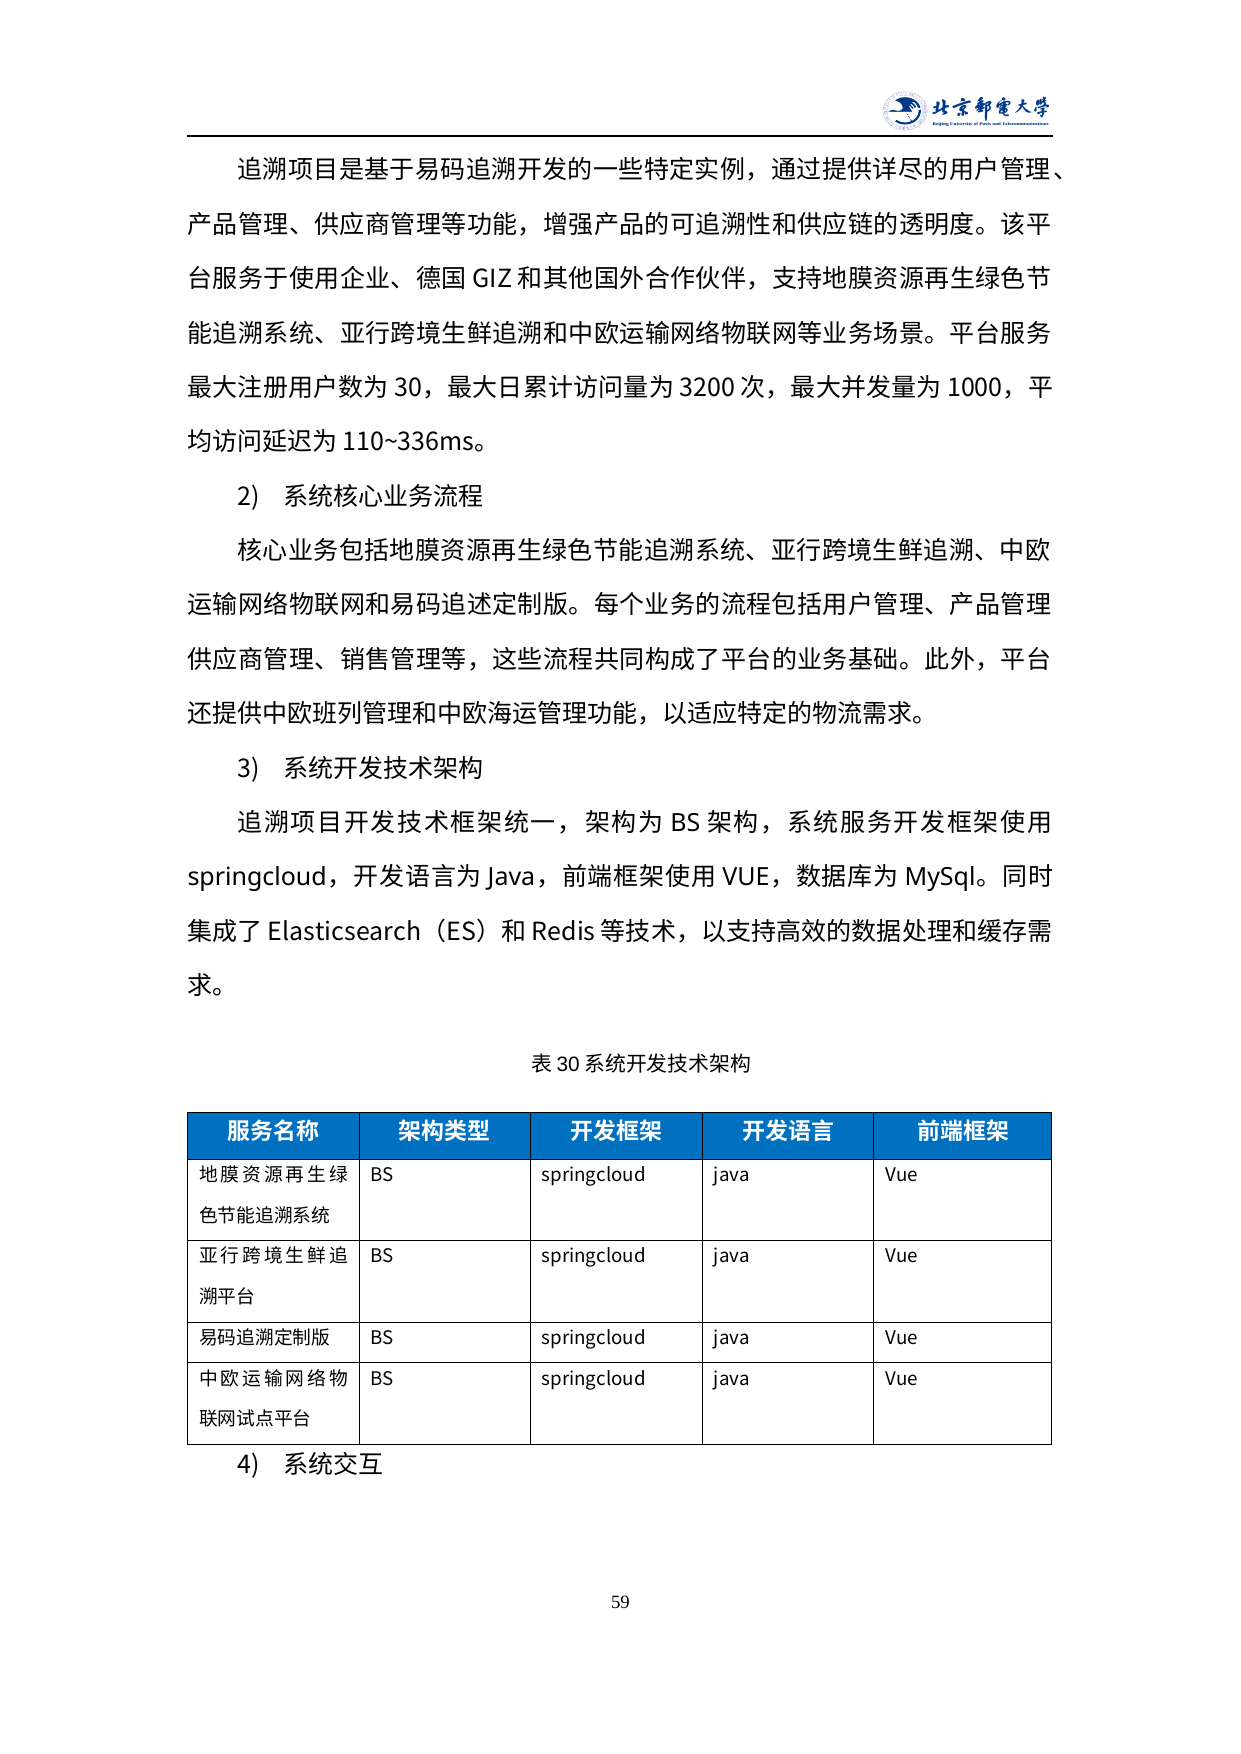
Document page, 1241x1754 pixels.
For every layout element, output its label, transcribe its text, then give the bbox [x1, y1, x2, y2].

table_header 前端框架 [874, 1113, 1051, 1159]
list 系统核心业务流程 [237, 476, 1053, 512]
table_cell 易码追溯定制版 [188, 1323, 359, 1362]
table_cell springcloud [531, 1363, 702, 1444]
text 追溯项目开发技术框架统一，架构为BS架构，系统服务开发框架使用springcloud，开发语言为Java，前端框架使用VUE，数据库为MySql。同时集成了Elasticsearch（ES）和Redis等技术，以支持高效的数据处理和缓存需求。 [187, 802, 1053, 1002]
table_cell java [703, 1363, 873, 1444]
list 系统开发技术架构 [237, 748, 1053, 784]
table_cell java [703, 1241, 873, 1322]
table_cell BS [360, 1363, 530, 1444]
table_cell 地膜资源再生绿色节能追溯系统 [188, 1160, 359, 1240]
text 核心业务包括地膜资源再生绿色节能追溯系统、亚行跨境生鲜追溯、中欧运输网络物联网和易码追述定制版。每个业务的流程包括用户管理、产品管理、供应商管理、销售管理等，这些流程共同构成了平台的业务基础。此外，平台还提供中欧班列管理和中欧海运管理功能，以适应特定的物流需求。 [187, 531, 1053, 730]
table_header 架构类型 [360, 1113, 530, 1159]
list 系统交互 [237, 1445, 1053, 1481]
table_header 开发框架 [531, 1113, 702, 1159]
table_cell BS [360, 1241, 530, 1322]
table_cell springcloud [531, 1241, 702, 1322]
table_cell Vue [874, 1363, 1051, 1444]
table_cell java [703, 1160, 873, 1240]
table_cell springcloud [531, 1160, 702, 1240]
text 表 30 系统开发技术架构 [187, 1047, 1053, 1077]
table_cell 亚行跨境生鲜追溯平台 [188, 1241, 359, 1322]
table_header 服务名称 [188, 1113, 359, 1159]
table_header 开发语言 [703, 1113, 873, 1159]
table_cell java [703, 1323, 873, 1362]
table_cell 中欧运输网络物联网试点平台 [188, 1363, 359, 1444]
table_cell springcloud [531, 1323, 702, 1362]
table_cell Vue [874, 1241, 1051, 1322]
table_cell Vue [874, 1323, 1051, 1362]
table_cell BS [360, 1160, 530, 1240]
table_cell Vue [874, 1160, 1051, 1240]
text 追溯项目是基于易码追溯开发的一些特定实例，通过提供详尽的用户管理、产品管理、供应商管理等功能，增强产品的可追溯性和供应链的透明度。该平台服务于使用企业、德国GIZ和其他国外合作伙伴，支持地膜资源再生绿色节能追溯系统、亚行跨境生鲜追溯和中欧运输网络物联网等业务场景。平台服务最大注册用户数为30，最大日累计访问量为3200次，最大并发量为1000，平均访问延迟为110~336ms。 [187, 150, 1053, 458]
table_cell BS [360, 1323, 530, 1362]
picture [878, 88, 1054, 134]
